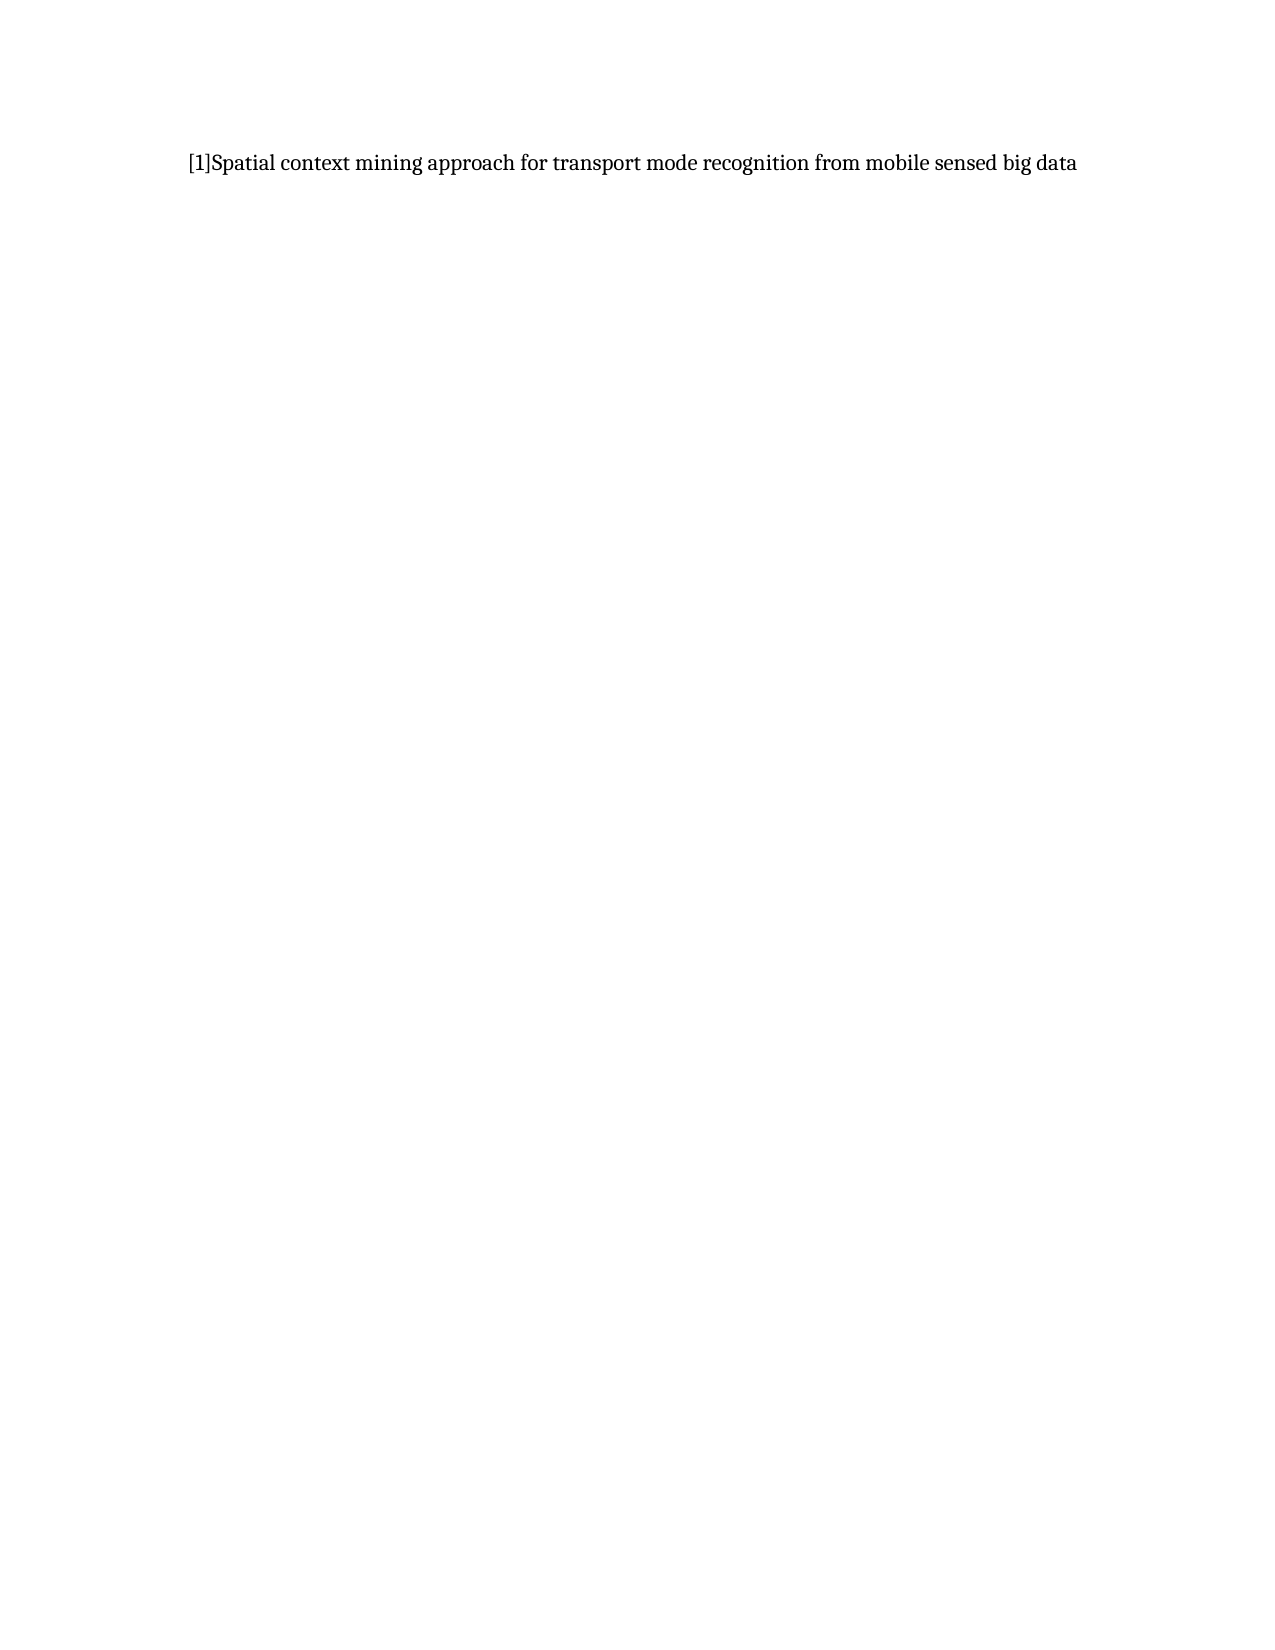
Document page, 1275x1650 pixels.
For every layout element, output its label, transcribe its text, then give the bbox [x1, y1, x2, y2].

text [1]Spatial context mining approach for transport mode recognition from mobile sensed big data [187, 150, 1087, 176]
